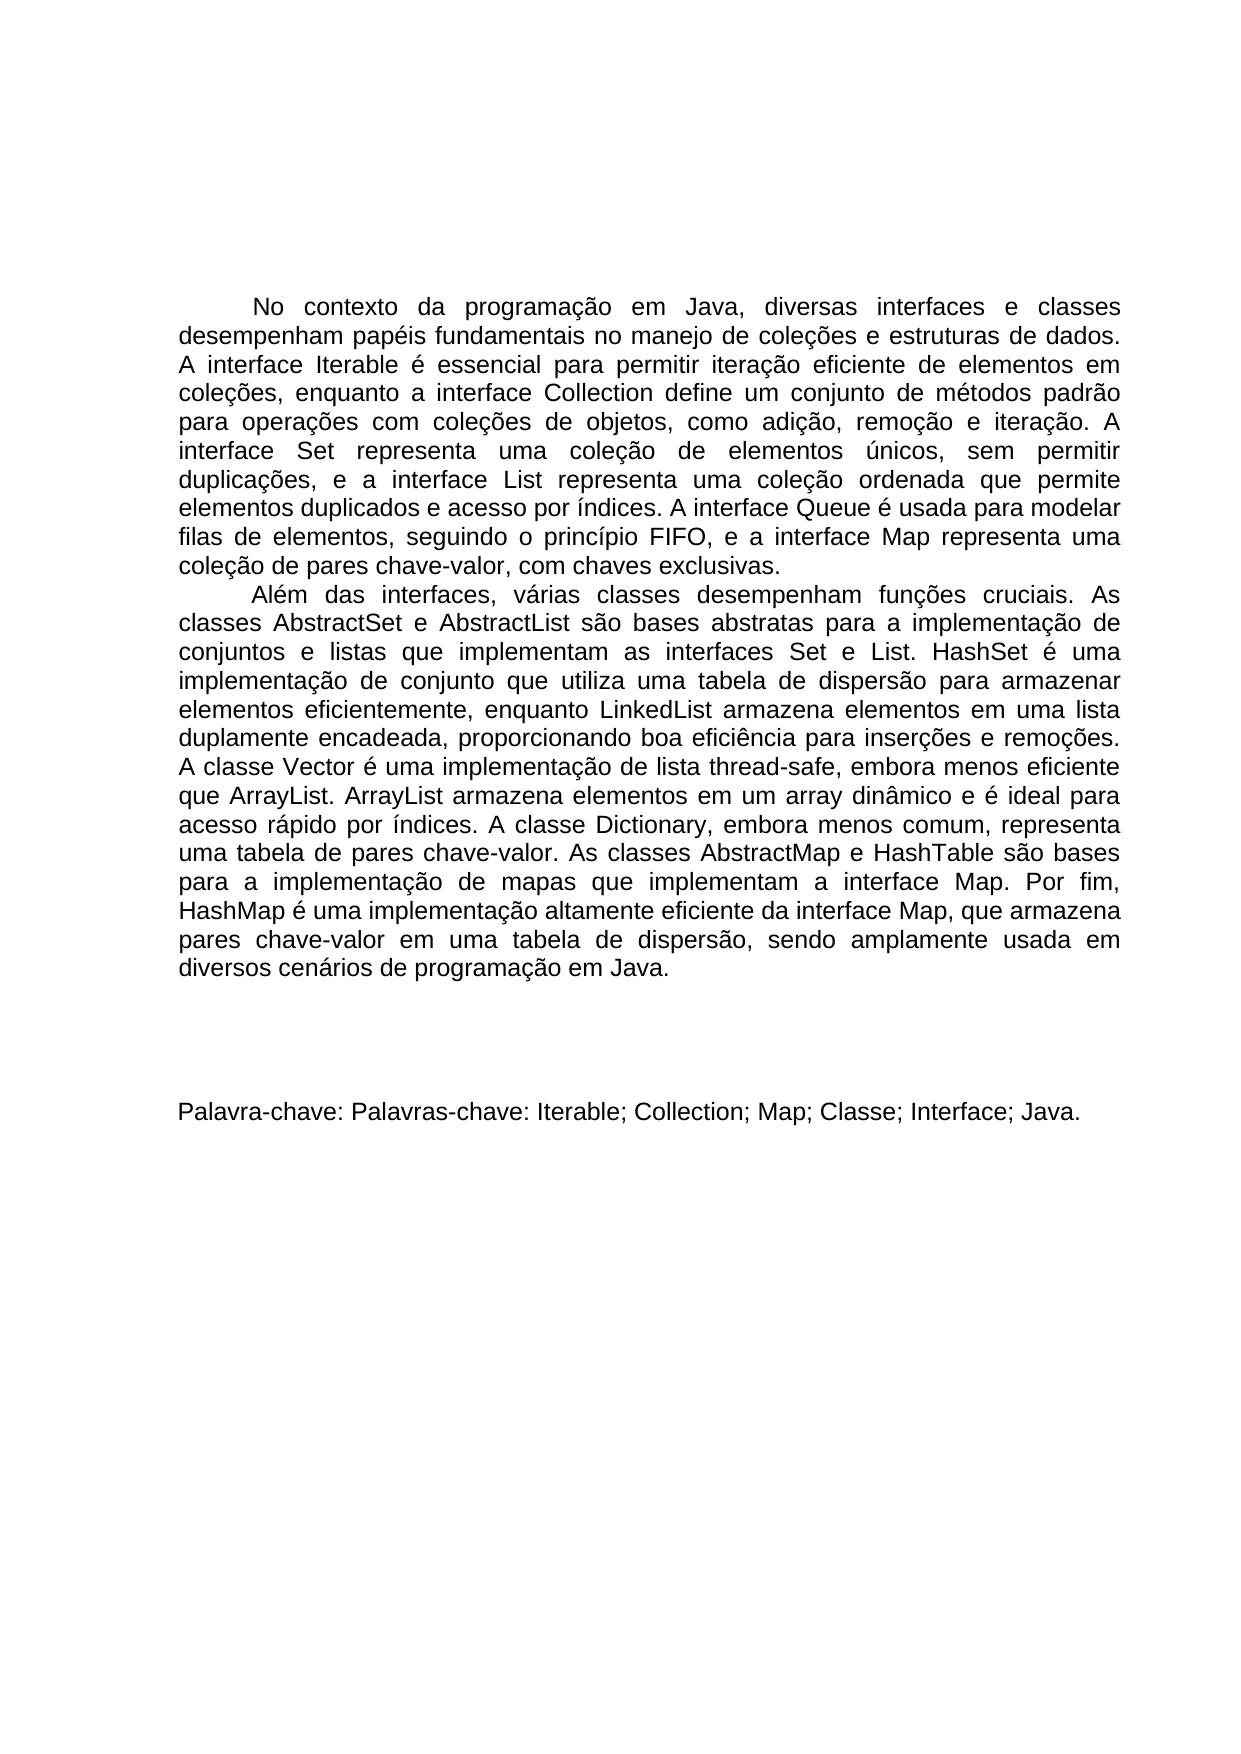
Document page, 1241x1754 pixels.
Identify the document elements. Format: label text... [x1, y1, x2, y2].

text No contexto da programação em Java, diversas interfaces e classes desempenham papéis fundamentais no manejo de coleções e estruturas de dados. A interface Iterable é essencial para permitir iteração eficiente de elementos em coleções, enquanto a interface Collection define um conjunto de métodos padrão para operações com coleções de objetos, como adição, remoção e iteração. A interface Set representa uma coleção de elementos únicos, sem permitir duplicações, e a interface List representa uma coleção ordenada que permite elementos duplicados e acesso por índices. A interface Queue é usada para modelar filas de elementos, seguindo o princípio FIFO, e a interface Map representa uma coleção de pares chave-valor, com chaves exclusivas. [178, 292, 1122, 580]
text Além das interfaces, várias classes desempenham funções cruciais. As classes AbstractSet e AbstractList são bases abstratas para a implementação de conjuntos e listas que implementam as interfaces Set e List. HashSet é uma implementação de conjunto que utiliza uma tabela de dispersão para armazenar elementos eficientemente, enquanto LinkedList armazena elementos em uma lista duplamente encadeada, proporcionando boa eficiência para inserções e remoções. A classe Vector é uma implementação de lista thread-safe, embora menos eficiente que ArrayList. ArrayList armazena elementos em um array dinâmico e é ideal para acesso rápido por índices. A classe Dictionary, embora menos comum, representa uma tabela de pares chave-valor. As classes AbstractMap e HashTable são bases para a implementação de mapas que implementam a interface Map. Por fim, HashMap é uma implementação altamente eficiente da interface Map, que armazena pares chave-valor em uma tabela de dispersão, sendo amplamente usada em diversos cenários de programação em Java. [177, 580, 1122, 982]
text Palavra-chave: Palavras-chave: Iterable; Collection; Map; Classe; Interface; Java. [177, 1097, 1122, 1126]
